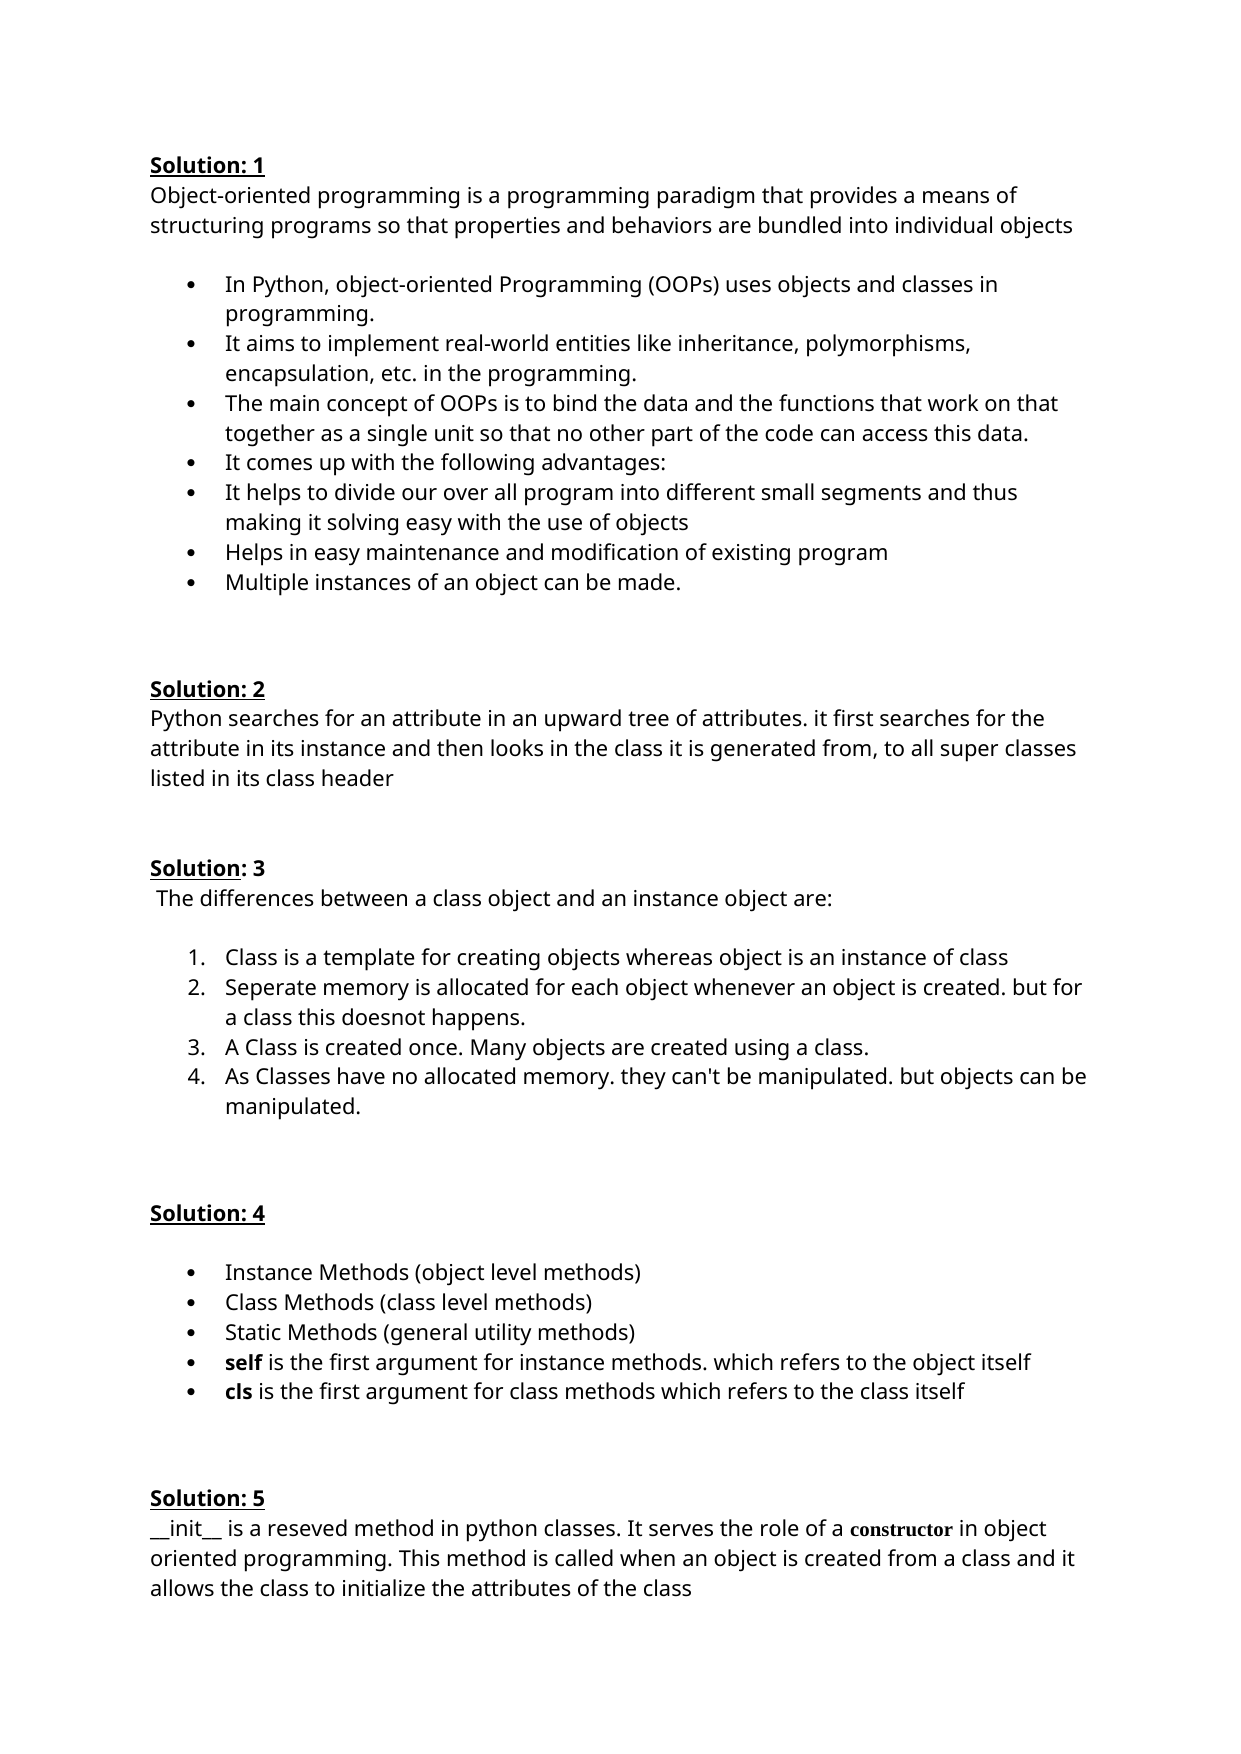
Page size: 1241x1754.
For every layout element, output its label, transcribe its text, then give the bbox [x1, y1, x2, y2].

list Seperate memory is allocated for each object whenever an object is created. but for a class this doesnot happens. [187, 972, 1090, 1031]
text Solution: 4 [150, 1198, 1090, 1228]
list A Class is created once. Many objects are created using a class. [187, 1031, 1090, 1061]
text Solution: 3 [150, 853, 1090, 883]
list Helps in easy maintenance and modification of existing program [187, 537, 1090, 566]
list cls is the first argument for class methods which refers to the class itself [187, 1376, 1090, 1406]
list In Python, object-oriented Programming (OOPs) uses objects and classes in programming. [187, 268, 1090, 328]
text __init__ is a reseved method in python classes. It serves the role of a constructor in object oriented programming. This method is called when an object is created from a class and it allows the class to initialize the attributes of the class [150, 1513, 1090, 1602]
list It comes up with the following advantages: [187, 447, 1090, 477]
list Instance Methods (object level methods) [187, 1257, 1090, 1287]
text The differences between a class object and an instance object are: [150, 883, 1090, 913]
list Class Methods (class level methods) [187, 1287, 1090, 1317]
list It helps to divide our over all program into different small segments and thus making it solving easy with the use of objects [187, 477, 1090, 537]
list As Classes have no allocated memory. they can't be manipulated. but objects can be manipulated. [187, 1061, 1090, 1121]
text Solution: 5 [150, 1483, 1090, 1513]
text Python searches for an attribute in an upward tree of attributes. it first searches for the attribute in its instance and then looks in the class it is generated from, to all super classes listed in its class header [150, 703, 1090, 793]
text Solution: 1 [150, 150, 1090, 180]
list Static Methods (general utility methods) [187, 1317, 1090, 1346]
list Class is a template for creating objects whereas object is an instance of class [187, 942, 1090, 972]
list It aims to implement real-world entities like inheritance, polymorphisms, encapsulation, etc. in the programming. [187, 328, 1090, 388]
list self is the first argument for instance methods. which refers to the object itself [187, 1346, 1090, 1376]
text Solution: 2 [150, 673, 1090, 703]
text Object-oriented programming is a programming paradigm that provides a means of structuring programs so that properties and behaviors are bundled into individual objects [150, 180, 1090, 239]
list The main concept of OOPs is to bind the data and the functions that work on that together as a single unit so that no other part of the code can access this data. [187, 388, 1090, 447]
list Multiple instances of an object can be made. [187, 566, 1090, 596]
